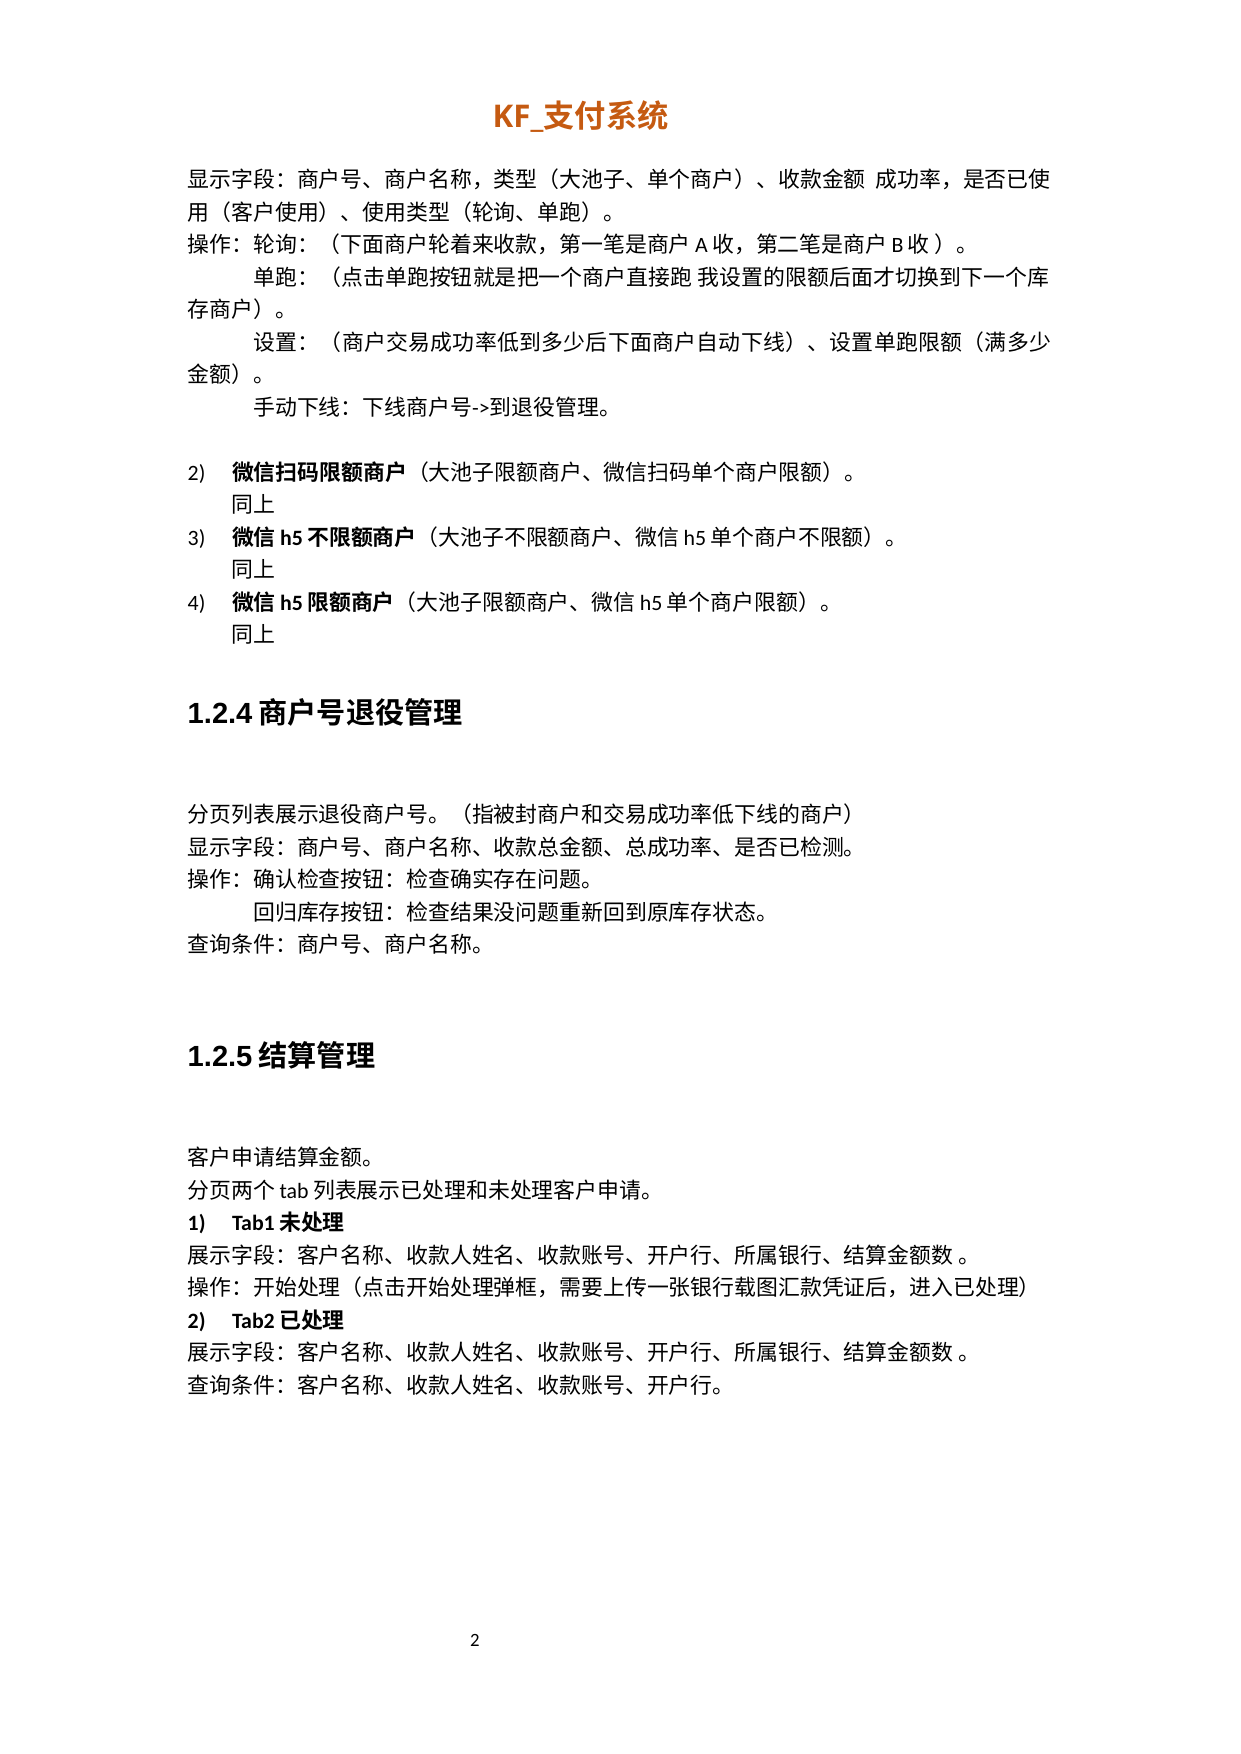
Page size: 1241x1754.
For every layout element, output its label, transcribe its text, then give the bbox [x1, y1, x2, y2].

text 回归库存按钮：检查结果没问题重新回到原库存状态。 [187, 894, 1053, 927]
subtitle 1.2.5结算管理 [187, 1021, 1053, 1086]
list 显示字段：商户号、商户名称，类型（大池子、单个商户）、收款金额 成功率，是否已使用（客户使用）、使用类型（轮询、单跑）。 [187, 162, 1053, 227]
list 操作：开始处理（点击开始处理弹框，需要上传一张银行载图汇款凭证后，进入已处理） [187, 1270, 1053, 1302]
list 同上 [187, 617, 1053, 649]
list Tab1未处理 [187, 1205, 1053, 1237]
list 同上 [187, 552, 1053, 584]
list 展示字段：客户名称、收款人姓名、收款账号、开户行、所属银行、结算金额数 。 [187, 1335, 1053, 1367]
text 分页两个tab列表展示已处理和未处理客户申请。 [187, 1172, 1053, 1205]
text 分页列表展示退役商户号。（指被封商户和交易成功率低下线的商户） [187, 797, 1053, 829]
text 显示字段：商户号、商户名称、收款总金额、总成功率、是否已检测。 [187, 829, 1053, 862]
text 操作：确认检查按钮：检查确实存在问题。 [187, 862, 1053, 894]
list 单跑：（点击单跑按钮就是把一个商户直接跑 我设置的限额后面才切换到下一个库存商户）。 [187, 259, 1053, 324]
list 微信扫码限额商户（大池子限额商户、微信扫码单个商户限额）。 [187, 454, 1053, 487]
text 查询条件：客户名称、收款人姓名、收款账号、开户行。 [187, 1367, 1053, 1400]
text 查询条件：商户号、商户名称。 [187, 927, 1053, 959]
list 微信h5限额商户（大池子限额商户、微信h5单个商户限额）。 [187, 584, 1053, 617]
list 微信h5不限额商户（大池子不限额商户、微信h5单个商户不限额）。 [187, 519, 1053, 552]
list 手动下线：下线商户号->到退役管理。 [187, 389, 1053, 422]
list 同上 [187, 487, 1053, 519]
list 操作：轮询：（下面商户轮着来收款，第一笔是商户A收，第二笔是商户B收 ）。 [187, 227, 1053, 259]
list Tab2已处理 [187, 1302, 1053, 1335]
subtitle 1.2.4商户号退役管理 [187, 679, 1053, 744]
text 客户申请结算金额。 [187, 1140, 1053, 1172]
list 展示字段：客户名称、收款人姓名、收款账号、开户行、所属银行、结算金额数 。 [187, 1237, 1053, 1270]
list 设置：（商户交易成功率低到多少后下面商户自动下线）、设置单跑限额（满多少金额）。 [187, 324, 1053, 389]
